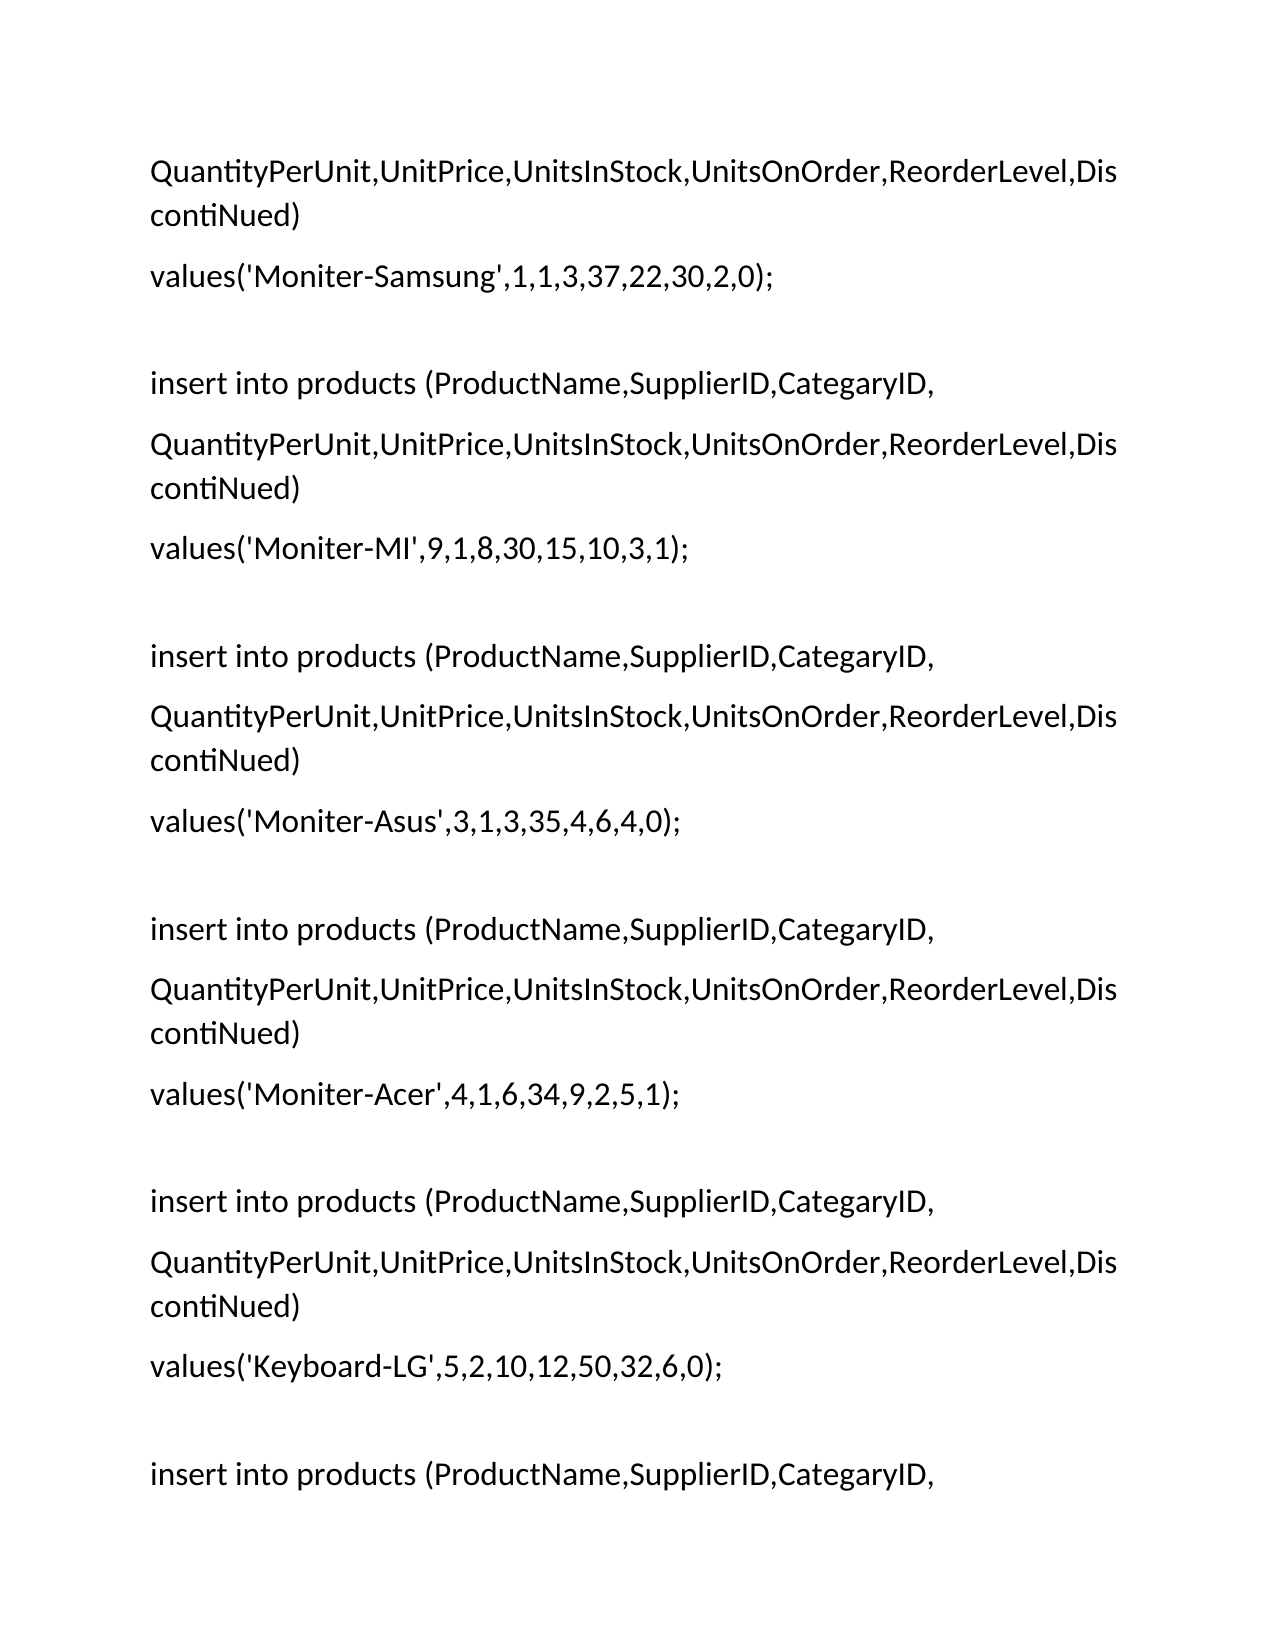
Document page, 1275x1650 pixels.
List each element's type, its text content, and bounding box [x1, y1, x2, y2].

text QuantityPerUnit,UnitPrice,UnitsInStock,UnitsOnOrder,ReorderLevel,DiscontiNued) [150, 423, 1125, 507]
text values('Moniter-Acer',4,1,6,34,9,2,5,1); [150, 1073, 1125, 1113]
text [150, 362, 1125, 403]
text QuantityPerUnit,UnitPrice,UnitsInStock,UnitsOnOrder,ReorderLevel,DiscontiNued) [150, 968, 1125, 1053]
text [150, 1453, 1125, 1494]
text insert into products (ProductName,SupplierID,CategaryID, [150, 907, 1125, 948]
text QuantityPerUnit,UnitPrice,UnitsInStock,UnitsOnOrder,ReorderLevel,DiscontiNued) [150, 695, 1125, 780]
text values('Moniter-Samsung',1,1,3,37,22,30,2,0); [150, 254, 1125, 295]
text values('Moniter-Asus',3,1,3,35,4,6,4,0); [150, 800, 1125, 841]
text values('Moniter-MI',9,1,8,30,15,10,3,1); [150, 527, 1125, 568]
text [150, 150, 1125, 235]
text insert into products (ProductName,SupplierID,CategaryID, [150, 1180, 1125, 1221]
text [150, 1241, 1125, 1326]
text values('Keyboard-LG',5,2,10,12,50,32,6,0); [150, 1345, 1125, 1386]
text insert into products (ProductName,SupplierID,CategaryID, [150, 635, 1125, 676]
